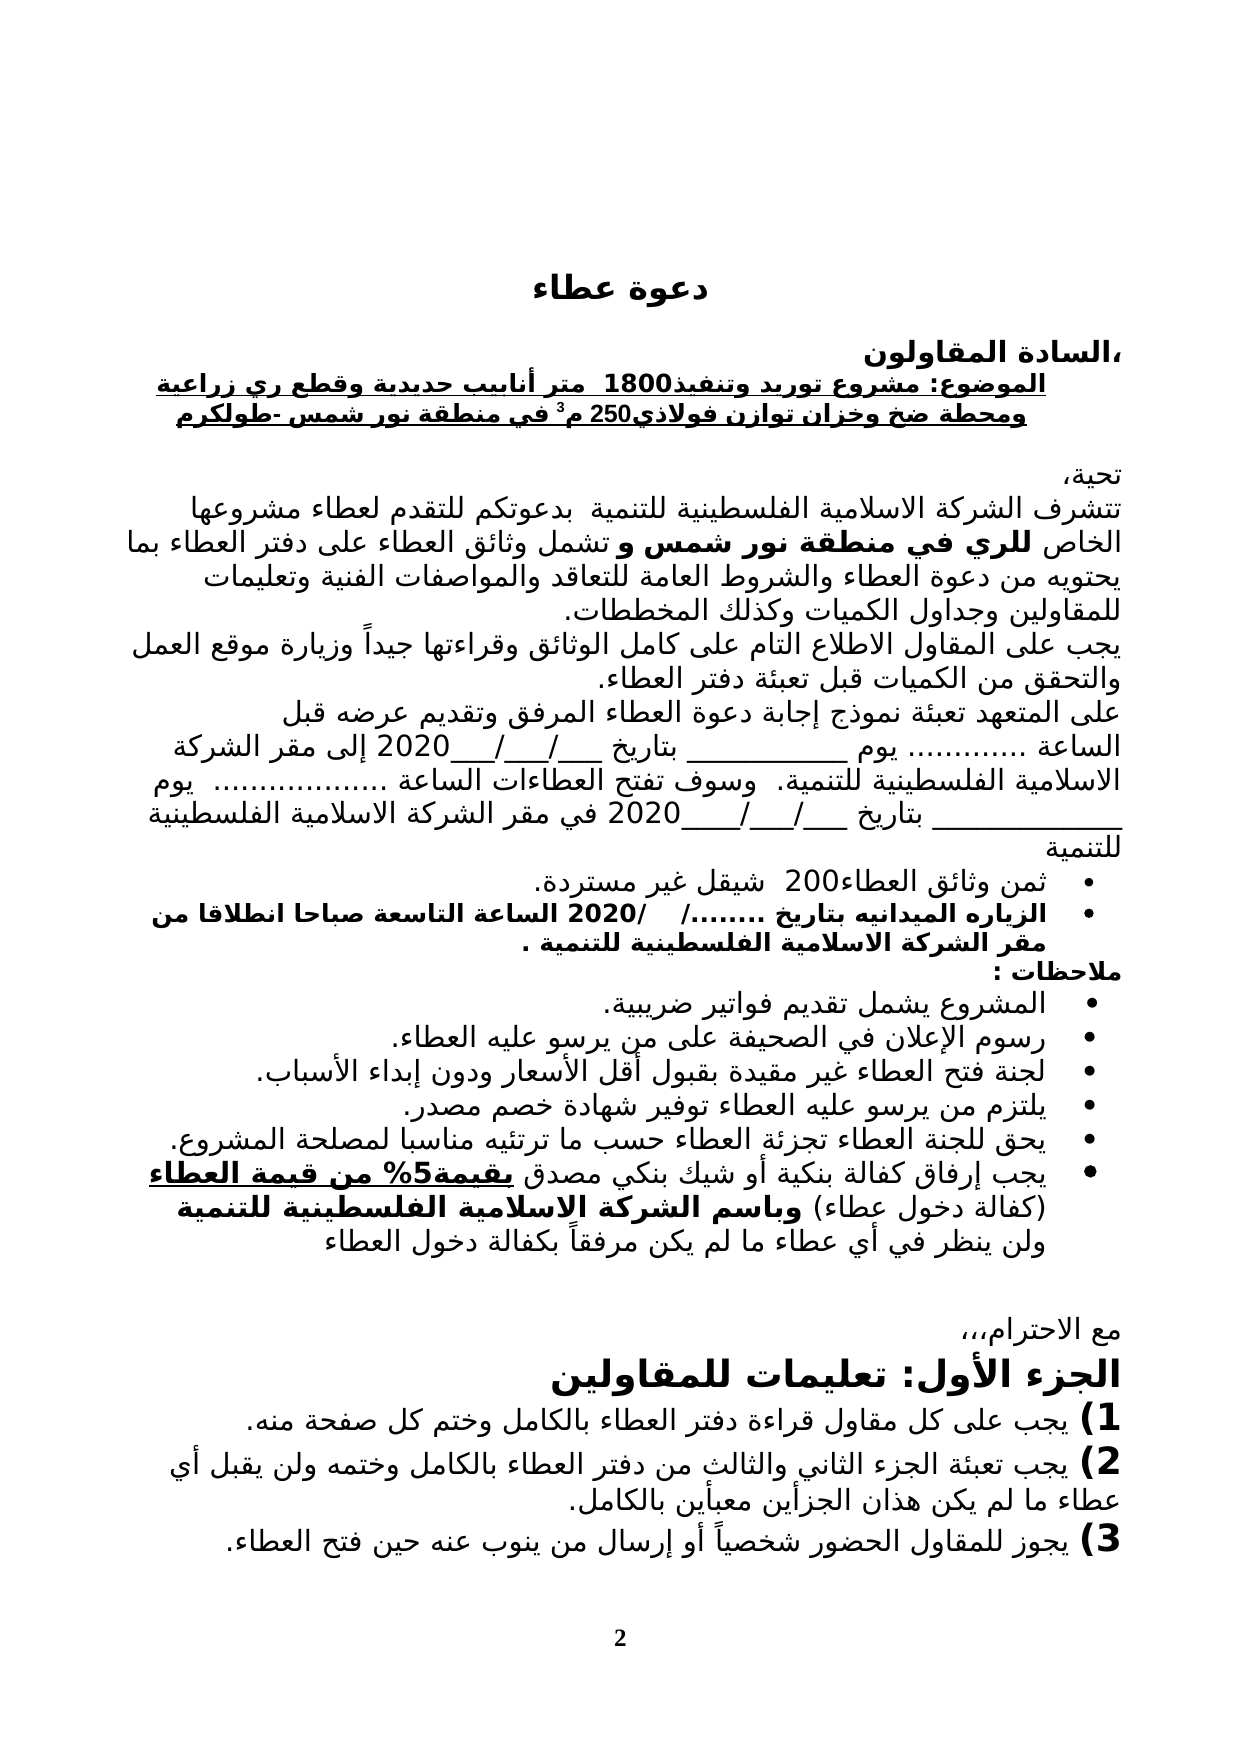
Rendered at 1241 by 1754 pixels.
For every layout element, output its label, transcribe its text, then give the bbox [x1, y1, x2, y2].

text دعوة عطاء [118, 268, 1122, 307]
text 3) يجوز للمقاول الحضور شخصياً أو إرسال من ينوب عنه حين فتح العطاء. [118, 1517, 1122, 1561]
text على المتعهد تعبئة نموذج إجابة دعوة العطاء المرفق وتقديم عرضه قبل الساعة ............. يوم ___________ بتاريخ ___/___/___2020 إلى مقر الشركة الاسلامية الفلسطينية للتنمية. وسوف تفتح العطاءات الساعة ................... يوم _____________ بتاريخ ___/___/____2020 في مقر الشركة الاسلامية الفلسطينية للتنمية [118, 695, 1122, 865]
text الموضوع: مشروع توريد وتنفيذ1800 متر أنابيب حديدية وقطع ري زراعية ومحطة ضخ وخزان توازن فولاذي250 م3 في منطقة نور شمس -طولكرم [118, 370, 1084, 428]
text تحية، [118, 457, 1122, 491]
subtitle مع الاحترام،،، [118, 1312, 1122, 1346]
text 1) يجب على كل مقاول قراءة دفتر العطاء بالكامل وختم كل صفحة منه. [118, 1396, 1122, 1439]
list الزياره الميدانيه بتاريخ ......../ /2020 الساعة التاسعة صباحا انطلاقا من مقر الشركة الاسلامية الفلسطينية للتنمية . [118, 899, 1084, 957]
text ملاحظات : [118, 957, 1122, 986]
text السادة المقاولون، [118, 336, 1122, 370]
text يجب على المقاول الاطلاع التام على كامل الوثائق وقراءتها جيداً وزيارة موقع العمل والتحقق من الكميات قبل تعبئة دفتر العطاء. [118, 627, 1122, 695]
text 2) يجب تعبئة الجزء الثاني والثالث من دفتر العطاء بالكامل وختمه ولن يقبل أي عطاء ما لم يكن هذان الجزأين معبأين بالكامل. [118, 1439, 1122, 1517]
list يجب إرفاق كفالة بنكية أو شيك بنكي مصدق بقيمة5% من قيمة العطاء (كفالة دخول عطاء) وباسم الشركة الاسلامية الفلسطينية للتنمية ولن ينظر في أي عطاء ما لم يكن مرفقاً بكفالة دخول العطاء [118, 1156, 1084, 1258]
list رسوم الإعلان في الصحيفة على من يرسو عليه العطاء. [118, 1020, 1084, 1054]
list المشروع يشمل تقديم فواتير ضريبية. [118, 986, 1122, 1020]
text تتشرف الشركة الاسلامية الفلسطينية للتنمية بدعوتكم للتقدم لعطاء مشروعها الخاص للري في منطقة نور شمس و تشمل وثائق العطاء على دفتر العطاء بما يحتويه من دعوة العطاء والشروط العامة للتعاقد والمواصفات الفنية وتعليمات للمقاولين وجداول الكميات وكذلك المخططات. [118, 491, 1122, 627]
list ثمن وثائق العطاء200 شيقل غير مستردة. [118, 865, 1084, 899]
title الجزء الأول: تعليمات للمقاولين [118, 1352, 1122, 1396]
list يحق للجنة العطاء تجزئة العطاء حسب ما ترتئيه مناسبا لمصلحة المشروع. [118, 1122, 1084, 1156]
list يلتزم من يرسو عليه العطاء توفير شهادة خصم مصدر. [118, 1088, 1084, 1122]
list لجنة فتح العطاء غير مقيدة بقبول أقل الأسعار ودون إبداء الأسباب. [118, 1054, 1084, 1088]
